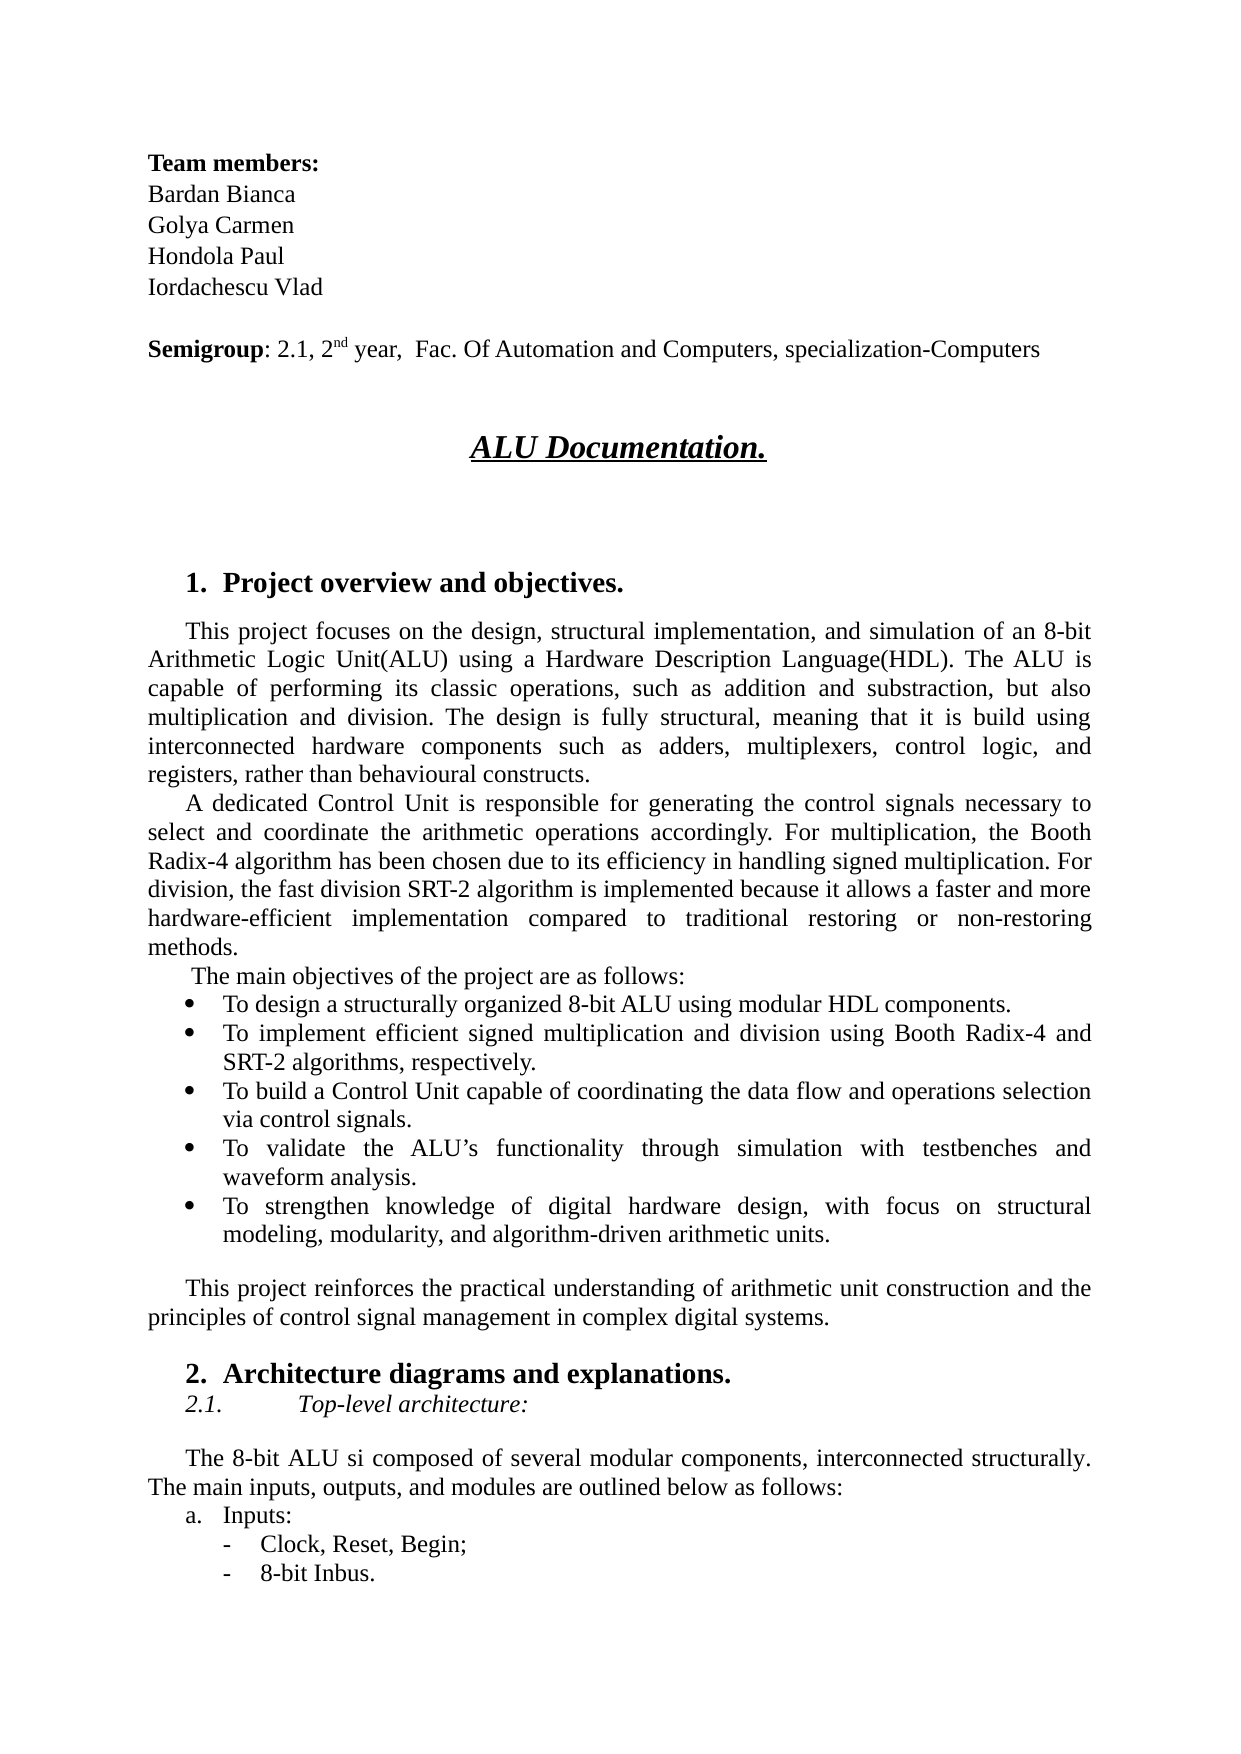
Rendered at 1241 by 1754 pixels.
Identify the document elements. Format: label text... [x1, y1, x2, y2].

list To design a structurally organized 8-bit ALU using modular HDL components. [185, 989, 1093, 1018]
text Golya Carmen [148, 210, 1093, 238]
list Top-level architecture: [185, 1389, 1093, 1418]
list Clock, Reset, Begin; [223, 1529, 1093, 1558]
list Project overview and objectives. [185, 566, 1093, 599]
text Semigroup: 2.1, 2nd year, Fac. Of Automation and Computers, specialization-Computers [148, 334, 1093, 363]
text The 8-bit ALU si composed of several modular components, interconnected structurally. The main inputs, outputs, and modules are outlined below as follows: [148, 1443, 1093, 1501]
text This project focuses on the design, structural implementation, and simulation of an 8-bit Arithmetic Logic Unit(ALU) using a Hardware Description Language(HDL). The ALU is capable of performing its classic operations, such as addition and substraction, but also multiplication and division. The design is fully structural, meaning that it is build using interconnected hardware components such as adders, multiplexers, control logic, and registers, rather than behavioural constructs. [148, 616, 1093, 788]
text Bardan Bianca [148, 179, 1093, 207]
text Team members: [148, 148, 1093, 176]
list To implement efficient signed multiplication and division using Booth Radix-4 and SRT-2 algorithms, respectively. [185, 1018, 1093, 1076]
text This project reinforces the practical understanding of arithmetic unit construction and the principles of control signal management in complex digital systems. [148, 1273, 1093, 1331]
text Hondola Paul [148, 241, 1093, 269]
list Architecture diagrams and explanations. [185, 1356, 1093, 1389]
text ALU Documentation. [148, 427, 1093, 465]
list To validate the ALU’s functionality through simulation with testbenches and waveform analysis. [185, 1133, 1093, 1191]
text The main objectives of the project are as follows: [148, 961, 1093, 989]
text A dedicated Control Unit is responsible for generating the control signals necessary to select and coordinate the arithmetic operations accordingly. For multiplication, the Booth Radix-4 algorithm has been chosen due to its efficiency in handling signed multiplication. For division, the fast division SRT-2 algorithm is implemented because it allows a faster and more hardware-efficient implementation compared to traditional restoring or non-restoring methods. [148, 788, 1093, 961]
list Inputs: [185, 1501, 1093, 1529]
list 8-bit Inbus. [223, 1558, 1093, 1587]
text Iordachescu Vlad [148, 272, 1093, 301]
list To build a Control Unit capable of coordinating the data flow and operations selection via control signals. [185, 1076, 1093, 1133]
list To strengthen knowledge of digital hardware design, with focus on structural modeling, modularity, and algorithm-driven arithmetic units. [185, 1191, 1093, 1248]
